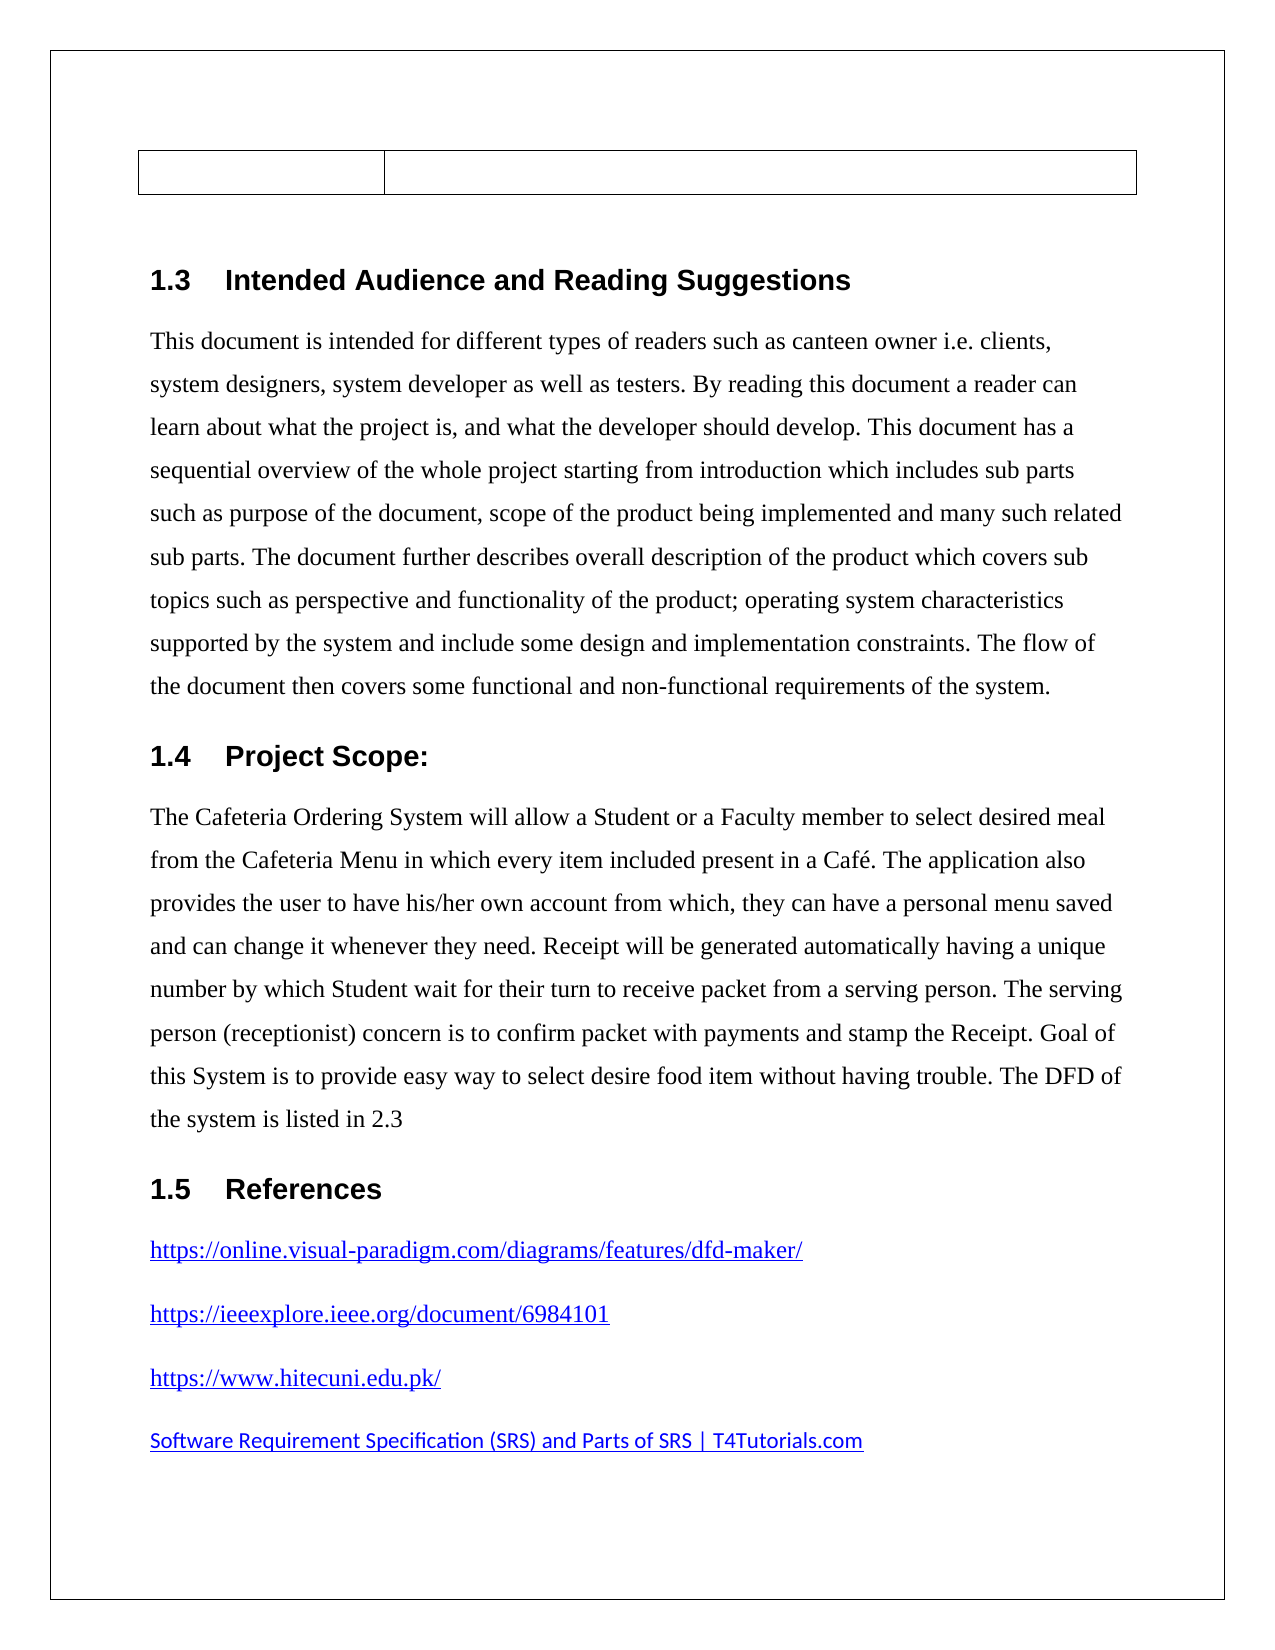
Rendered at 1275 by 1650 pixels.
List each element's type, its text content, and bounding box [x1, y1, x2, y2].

text This document is intended for different types of readers such as canteen owner i.e. clients, system designers, system developer as well as testers. By reading this document a reader can learn about what the project is, and what the developer should develop. This document has a sequential overview of the whole project starting from introduction which includes sub parts such as purpose of the document, scope of the product being implemented and many such related sub parts. The document further describes overall description of the product which covers sub topics such as perspective and functionality of the product; operating system characteristics supported by the system and include some design and implementation constraints. The flow of the document then covers some functional and non-functional requirements of the system. [150, 326, 1125, 700]
text The Cafeteria Ordering System will allow a Student or a Faculty member to select desired meal from the Cafeteria Menu in which every item included present in a Café. The application also provides the user to have his/her own account from which, they can have a personal menu saved and can change it whenever they need. Receipt will be generated automatically having a unique number by which Student wait for their turn to receive packet from a serving person. The serving person (receptionist) concern is to confirm packet with payments and stamp the Receipt. Goal of this System is to provide easy way to select desire food item without having trouble. The DFD of the system is listed in 2.3 [150, 802, 1125, 1133]
subtitle Intended Audience and Reading Suggestions [150, 263, 1125, 297]
subtitle Project Scope: [150, 739, 1125, 773]
text https://online.visual-paradigm.com/diagrams/features/dfd-maker/ [150, 1235, 1125, 1263]
text https://www.hitecuni.edu.pk/ [150, 1363, 1125, 1391]
text Software Requirement Specification (SRS) and Parts of SRS | T4Tutorials.com [150, 1427, 1125, 1455]
text https://ieeexplore.ieee.org/document/6984101 [150, 1299, 1125, 1327]
subtitle References [150, 1172, 1125, 1206]
table_cell [385, 151, 1136, 194]
table_cell [139, 151, 384, 194]
